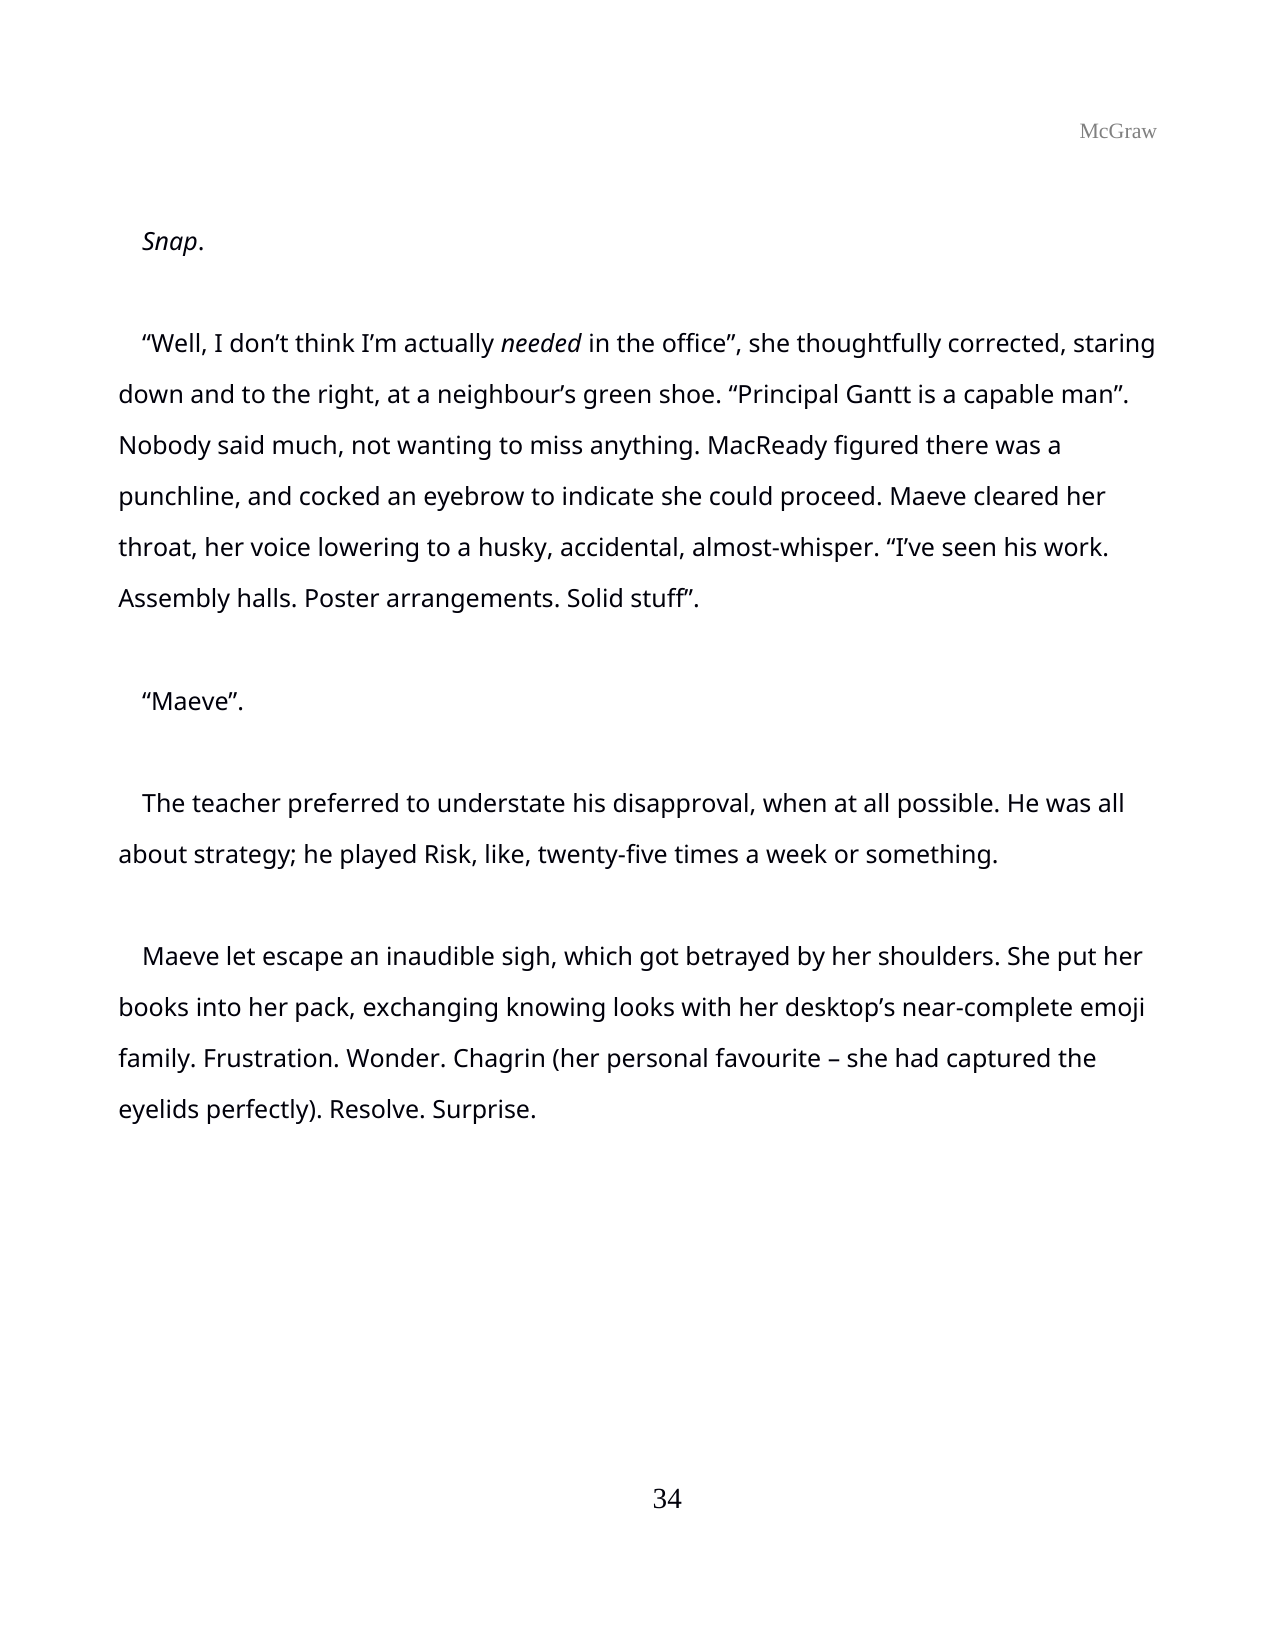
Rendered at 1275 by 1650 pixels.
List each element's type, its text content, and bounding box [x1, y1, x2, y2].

text The teacher preferred to understate his disapproval, when at all possible. He was all about strategy; he played Risk, like, twenty-five times a week or something. [118, 785, 1157, 870]
text Snap. [118, 224, 1157, 258]
text “Well, I don’t think I’m actually needed in the office”, she thoughtfully corrected, staring down and to the right, at a neighbour’s green shoe. “Principal Gantt is a capable man”. Nobody said much, not wanting to miss anything. MacReady figured there was a punchline, and cocked an eyebrow to indicate she could proceed. Maeve cleared her throat, her voice lowering to a husky, accidental, almost-whisper. “I’ve seen his work. Assembly halls. Poster arrangements. Solid stuff”. [118, 326, 1157, 615]
text Maeve let escape an inaudible sigh, which got betrayed by her shoulders. She put her books into her pack, exchanging knowing looks with her desktop’s near-complete emoji family. Frustration. Wonder. Chagrin (her personal favourite – she had captured the eyelids perfectly). Resolve. Surprise. [118, 938, 1157, 1126]
text “Maeve”. [118, 683, 1157, 717]
